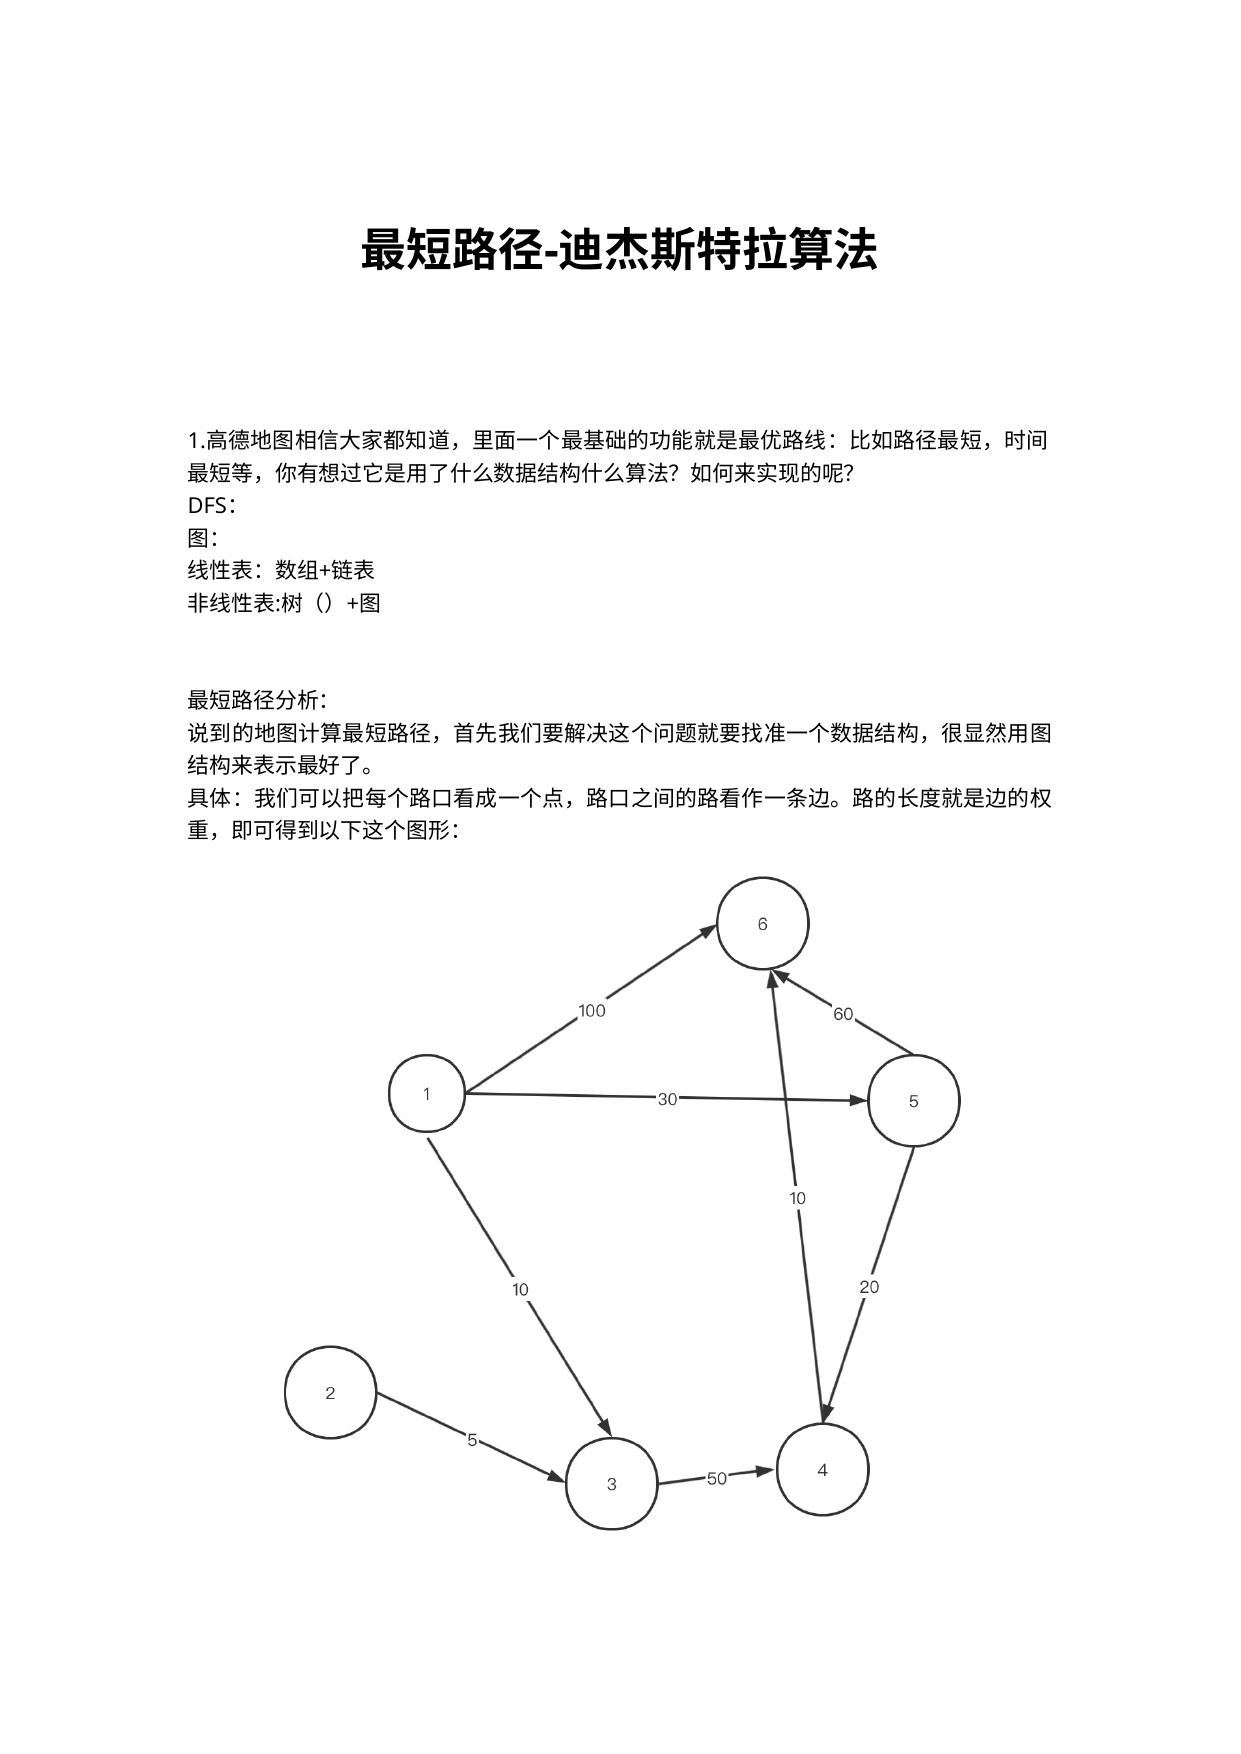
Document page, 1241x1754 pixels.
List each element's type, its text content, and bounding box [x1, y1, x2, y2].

text 具体：我们可以把每个路口看成一个点，路口之间的路看作一条边。路的长度就是边的权重，即可得到以下这个图形： [187, 781, 1053, 845]
text 最短路径分析： [187, 683, 1053, 716]
text 说到的地图计算最短路径，首先我们要解决这个问题就要找准一个数据结构，很显然用图结构来表示最好了。 [187, 716, 1053, 781]
text 线性表：数组+链表 [187, 553, 1053, 586]
text 1.高德地图相信大家都知道，里面一个最基础的功能就是最优路线：比如路径最短，时间最短等，你有想过它是用了什么数据结构什么算法？如何来实现的呢？ [187, 423, 1053, 488]
text DFS： [187, 488, 1053, 521]
subtitle 最短路径-迪杰斯特拉算法 [187, 197, 1053, 295]
text 图： [187, 521, 1053, 553]
picture [187, 845, 1053, 1559]
text 非线性表:树（）+图 [187, 586, 1053, 618]
